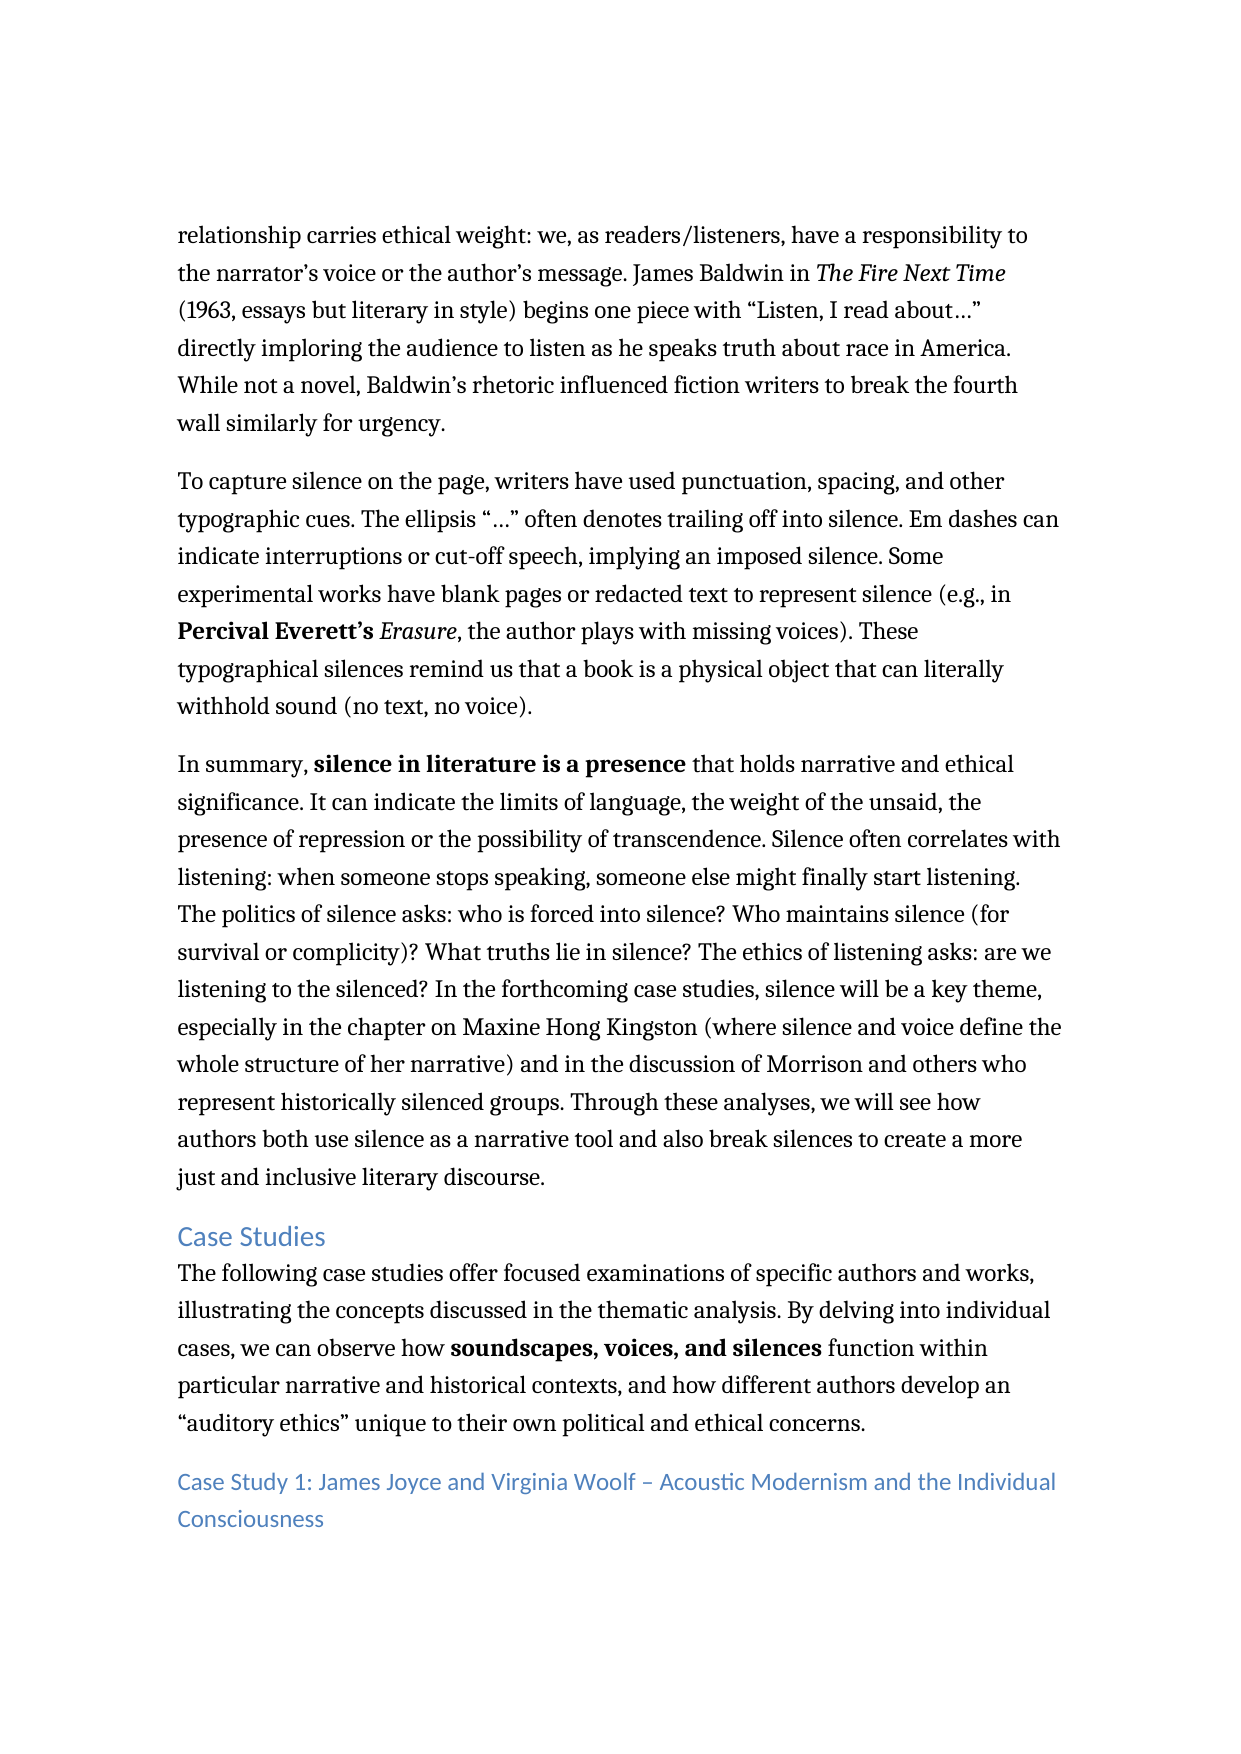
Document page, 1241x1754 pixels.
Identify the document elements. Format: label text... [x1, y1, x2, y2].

subtitle Case Studies [177, 1217, 1063, 1254]
subtitle Case Study 1: James Joyce and Virginia Woolf – Acoustic Modernism and the Individual Consciousness [177, 1463, 1063, 1538]
text In summary, silence in literature is a presence that holds narrative and ethical significance. It can indicate the limits of language, the weight of the unsaid, the presence of repression or the possibility of transcendence. Silence often correlates with listening: when someone stops speaking, someone else might finally start listening. The politics of silence asks: who is forced into silence? Who maintains silence (for survival or complicity)? What truths lie in silence? The ethics of listening asks: are we listening to the silenced? In the forthcoming case studies, silence will be a key theme, especially in the chapter on Maxine Hong Kingston (where silence and voice define the whole structure of her narrative) and in the discussion of Morrison and others who represent historically silenced groups. Through these analyses, we will see how authors both use silence as a narrative tool and also break silences to create a more just and inclusive literary discourse. [177, 746, 1063, 1196]
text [177, 217, 1063, 442]
text The following case studies offer focused examinations of specific authors and works, illustrating the concepts discussed in the thematic analysis. By delving into individual cases, we can observe how soundscapes, voices, and silences function within particular narrative and historical contexts, and how different authors develop an “auditory ethics” unique to their own political and ethical concerns. [177, 1254, 1063, 1442]
text To capture silence on the page, writers have used punctuation, spacing, and other typographic cues. The ellipsis “…” often denotes trailing off into silence. Em dashes can indicate interruptions or cut-off speech, implying an imposed silence. Some experimental works have blank pages or redacted text to represent silence (e.g., in Percival Everett’s Erasure, the author plays with missing voices). These typographical silences remind us that a book is a physical object that can literally withhold sound (no text, no voice). [177, 463, 1063, 725]
